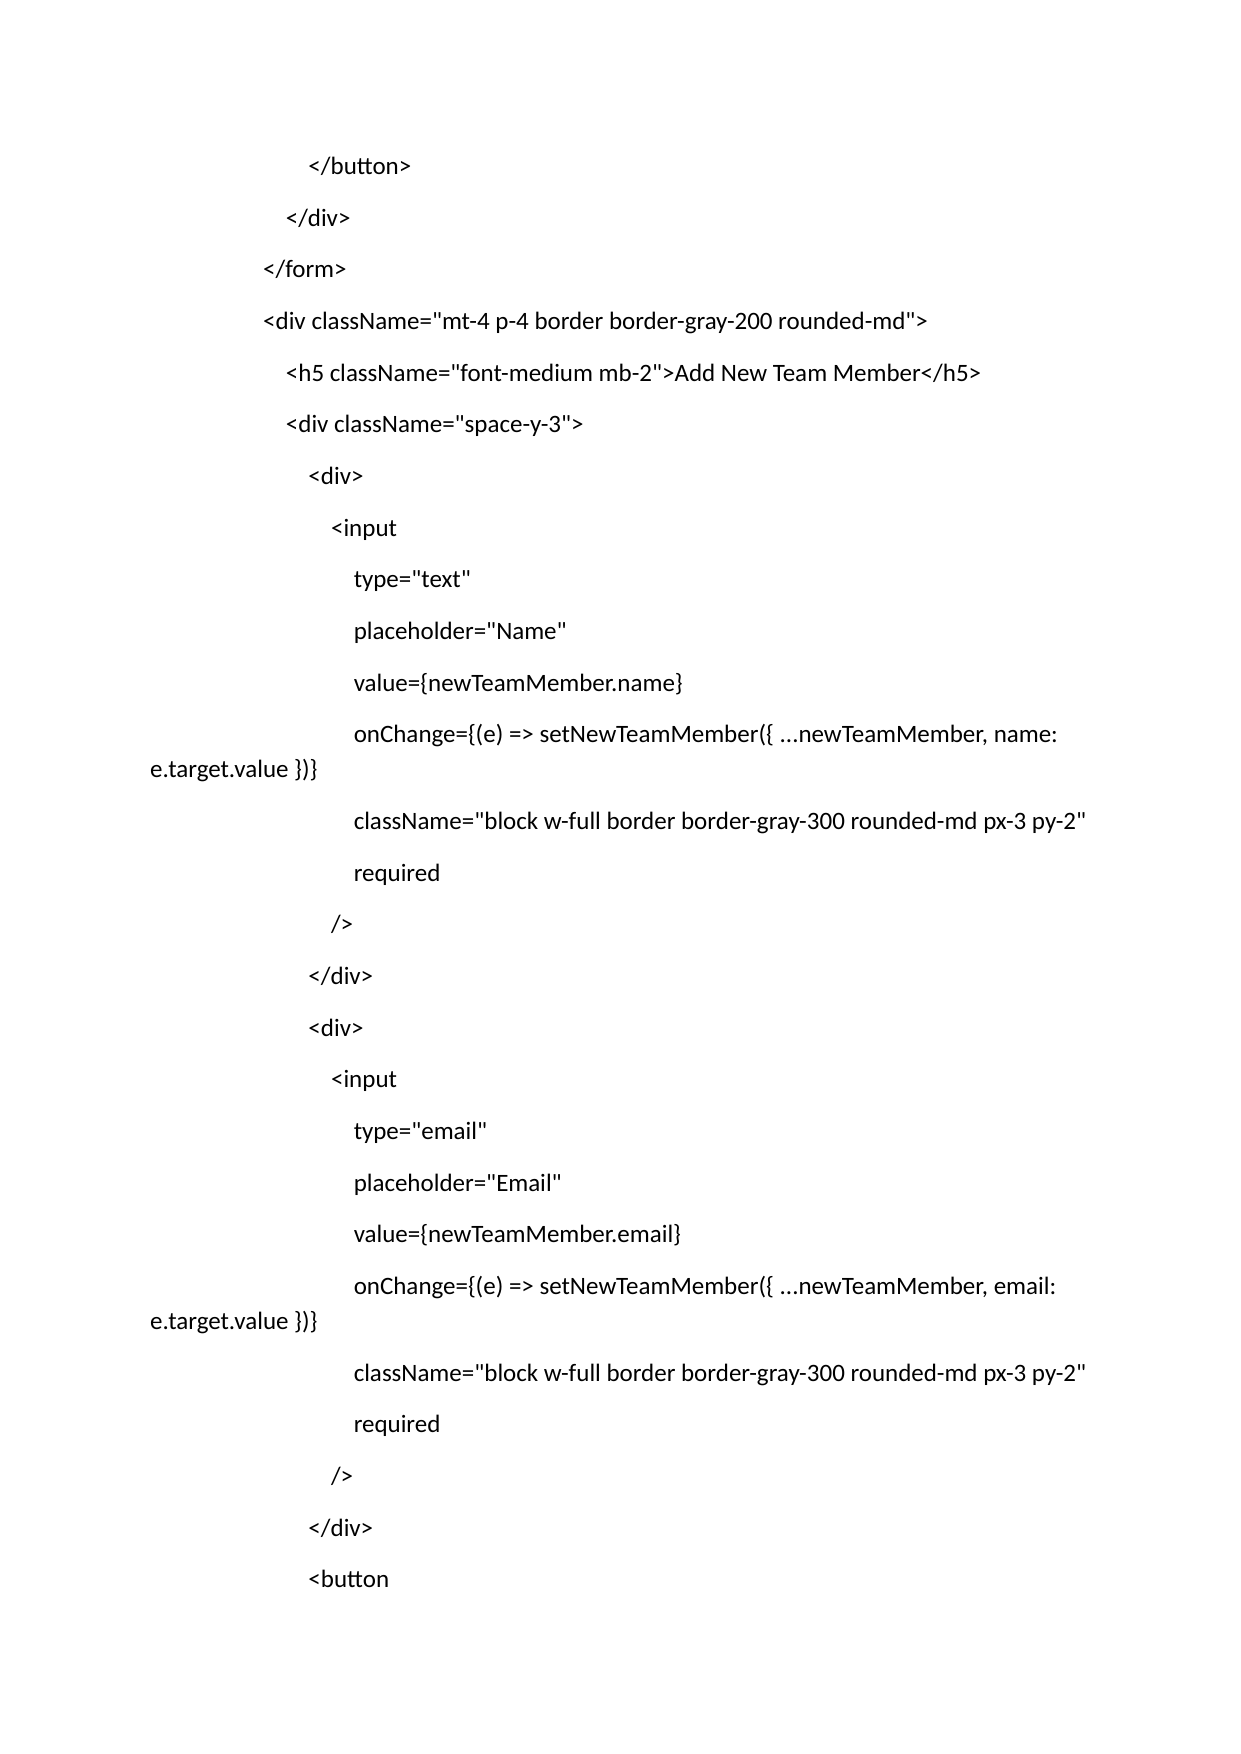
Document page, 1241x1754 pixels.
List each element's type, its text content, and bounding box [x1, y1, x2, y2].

text <input [150, 1063, 1090, 1094]
text onChange={(e) => setNewTeamMember({ ...newTeamMember, name: e.target.value })} [150, 718, 1090, 784]
text <input [150, 512, 1090, 542]
text </div> [150, 1512, 1090, 1542]
text className="block w-full border border-gray-300 rounded-md px-3 py-2" [150, 1357, 1090, 1387]
text <div> [150, 460, 1090, 491]
text value={newTeamMember.name} [150, 667, 1090, 697]
text /> [150, 1460, 1090, 1491]
text </button> [150, 150, 1090, 181]
text <div className="space-y-3"> [150, 408, 1090, 439]
text placeholder="Name" [150, 615, 1090, 646]
text <button [150, 1563, 1090, 1594]
text </form> [150, 253, 1090, 284]
text <div className="mt-4 p-4 border border-gray-200 rounded-md"> [150, 305, 1090, 336]
text type="text" [150, 563, 1090, 594]
text value={newTeamMember.email} [150, 1218, 1090, 1249]
text </div> [150, 960, 1090, 991]
text className="block w-full border border-gray-300 rounded-md px-3 py-2" [150, 805, 1090, 836]
text /> [150, 908, 1090, 939]
text type="email" [150, 1115, 1090, 1146]
text onChange={(e) => setNewTeamMember({ ...newTeamMember, email: e.target.value })} [150, 1270, 1090, 1336]
text required [150, 1408, 1090, 1439]
text required [150, 857, 1090, 887]
text <div> [150, 1012, 1090, 1042]
text <h5 className="font-medium mb-2">Add New Team Member</h5> [150, 357, 1090, 387]
text </div> [150, 202, 1090, 232]
text placeholder="Email" [150, 1167, 1090, 1197]
